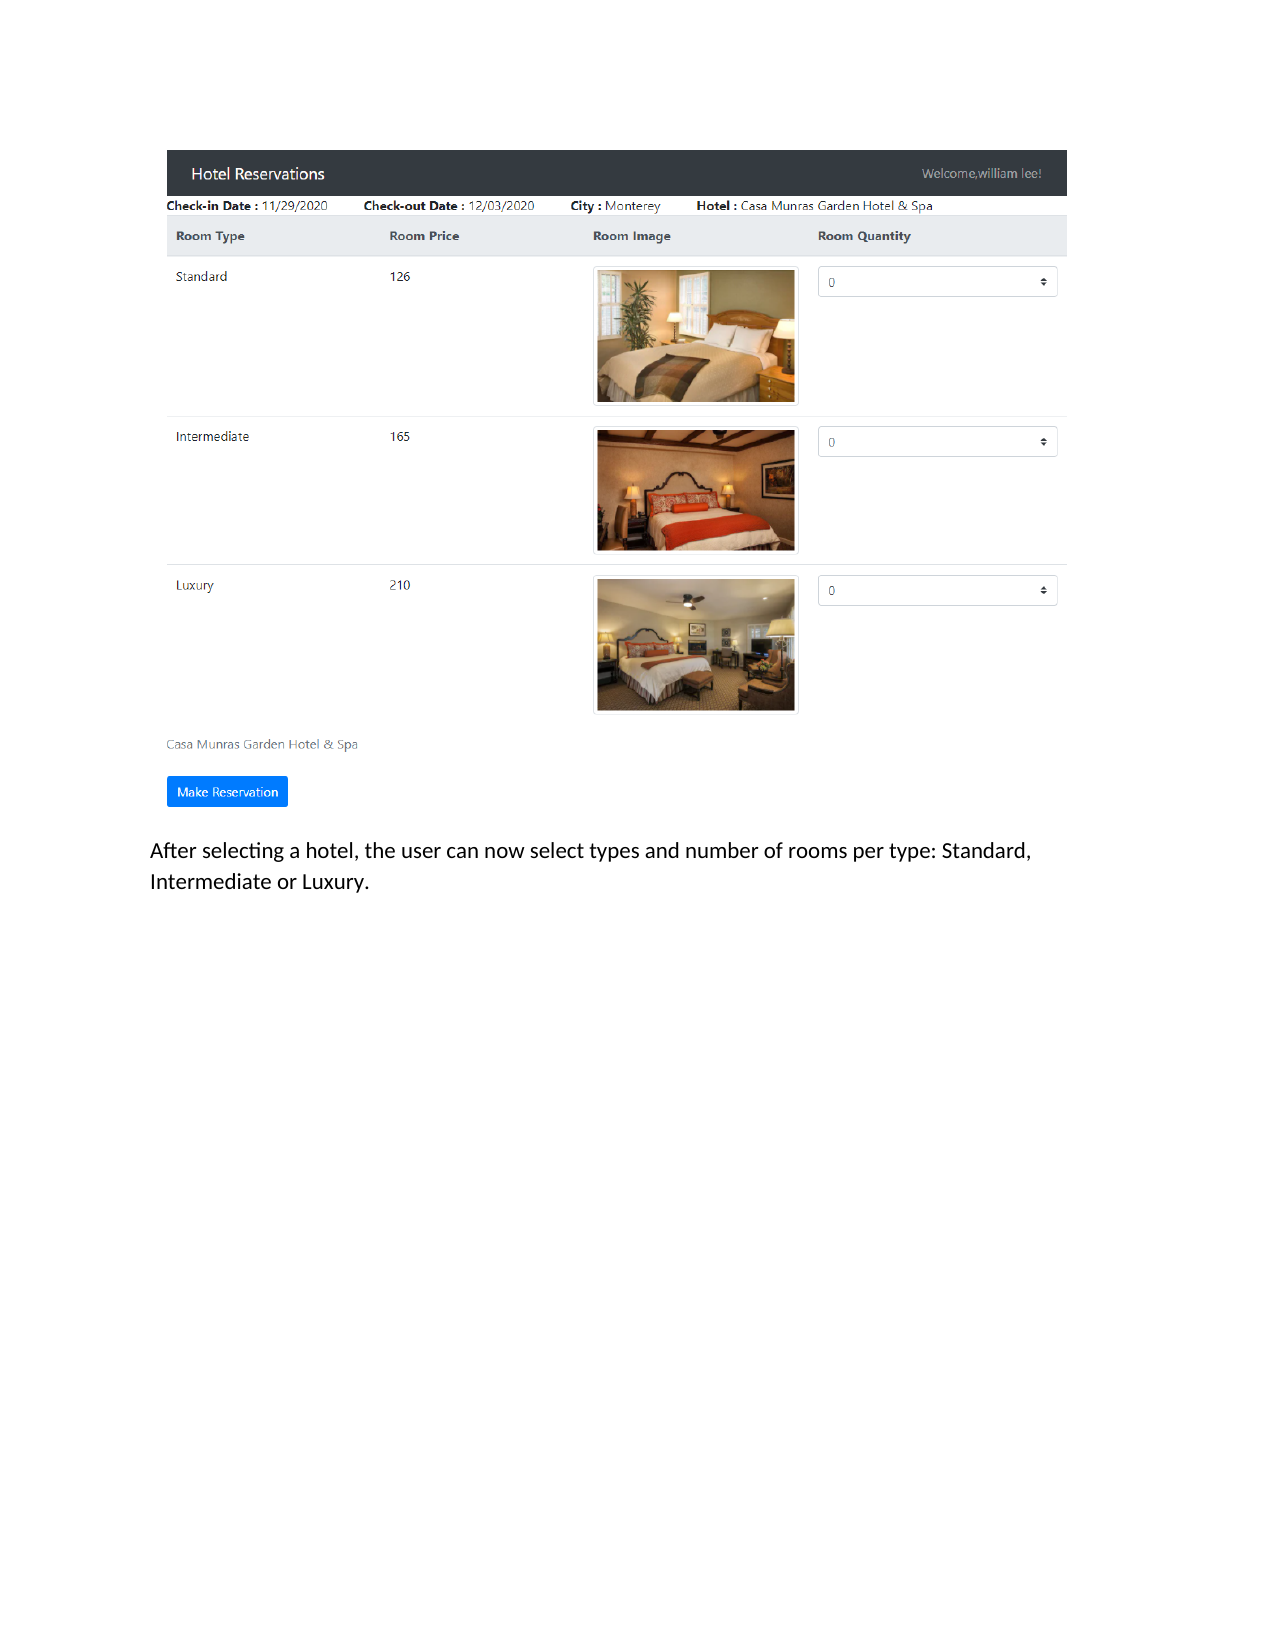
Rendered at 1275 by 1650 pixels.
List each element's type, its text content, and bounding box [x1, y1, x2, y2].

picture [150, 150, 1125, 818]
text After selecting a hotel, the user can now select types and number of rooms per type: Standard, Intermediate or Luxury. [150, 837, 1125, 895]
